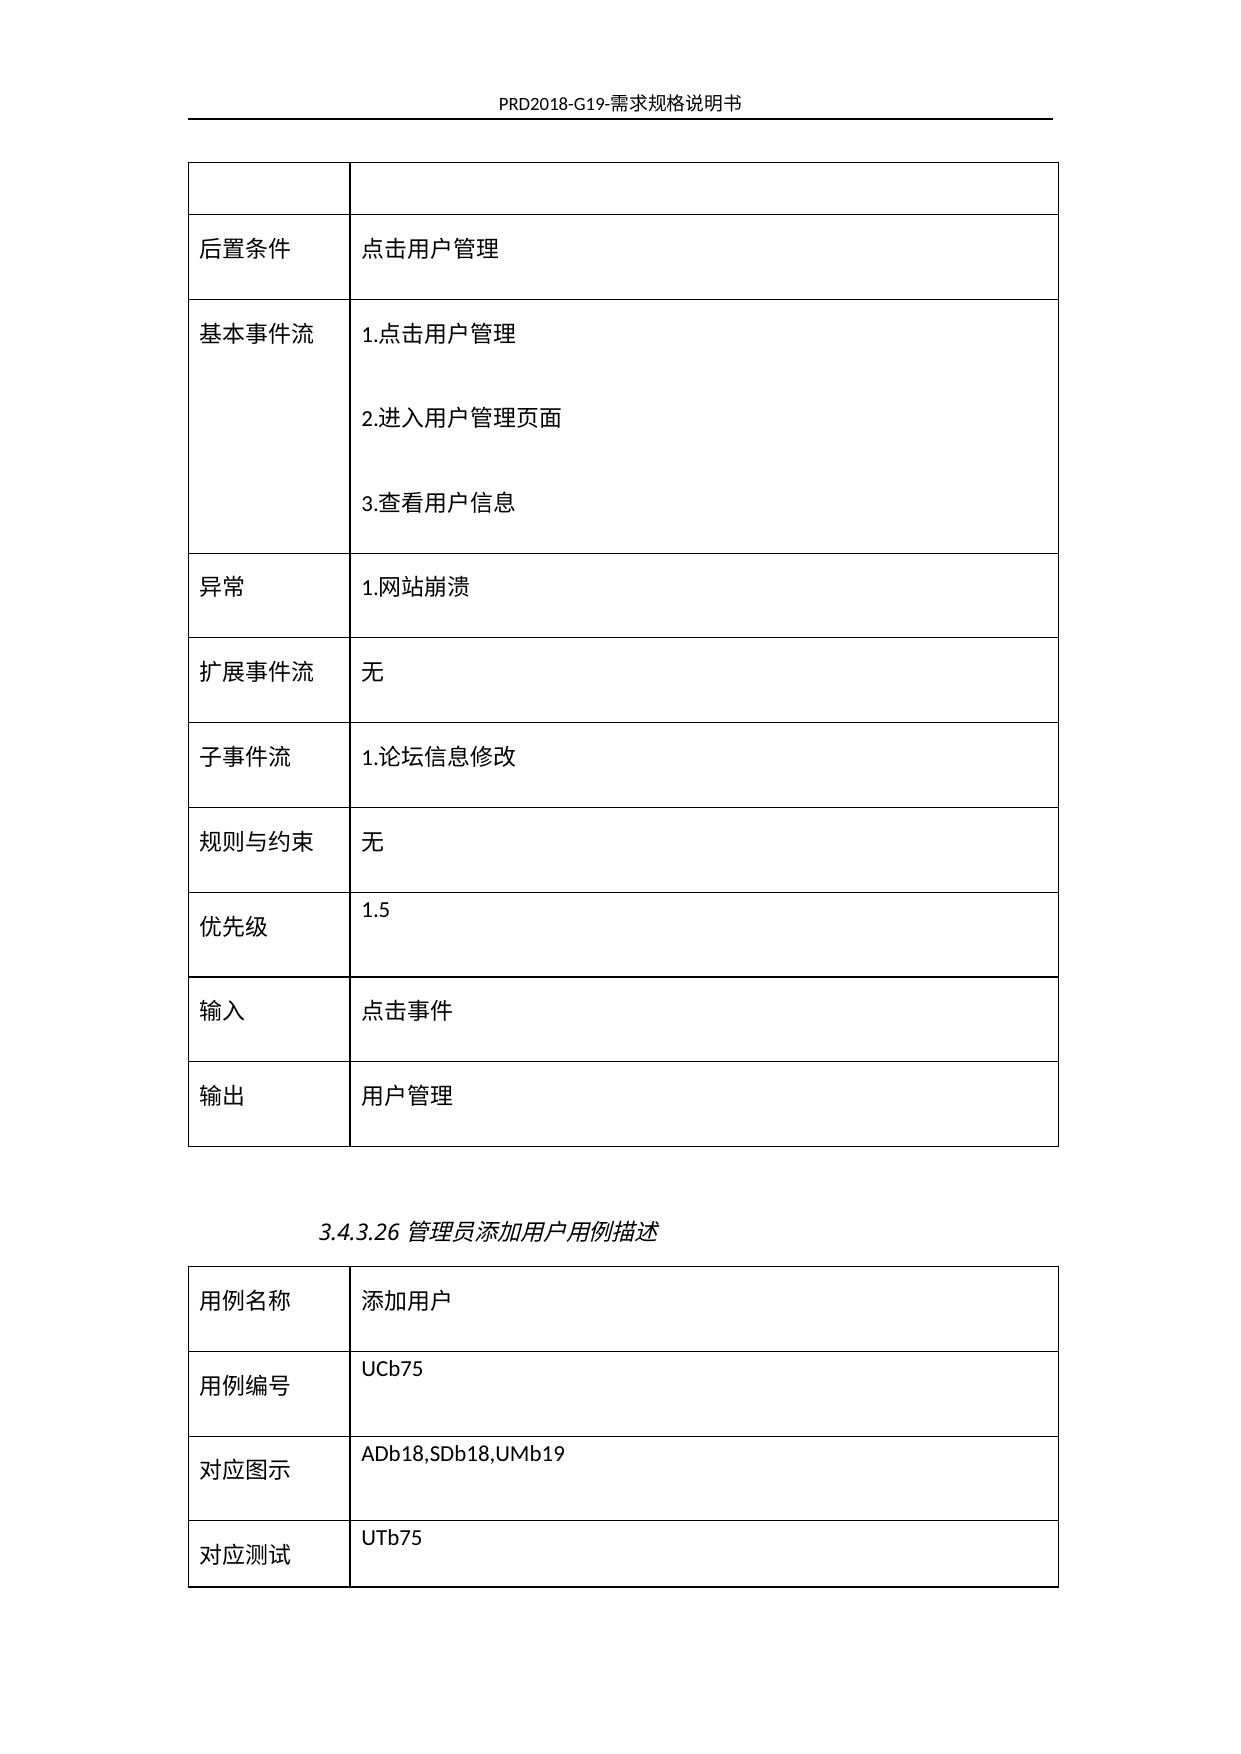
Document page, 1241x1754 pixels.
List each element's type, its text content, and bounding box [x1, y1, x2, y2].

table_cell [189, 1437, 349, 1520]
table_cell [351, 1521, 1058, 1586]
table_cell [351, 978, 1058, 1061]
subtitle 3.4.3.26 管理员添加用户用例描述 [275, 1198, 1053, 1263]
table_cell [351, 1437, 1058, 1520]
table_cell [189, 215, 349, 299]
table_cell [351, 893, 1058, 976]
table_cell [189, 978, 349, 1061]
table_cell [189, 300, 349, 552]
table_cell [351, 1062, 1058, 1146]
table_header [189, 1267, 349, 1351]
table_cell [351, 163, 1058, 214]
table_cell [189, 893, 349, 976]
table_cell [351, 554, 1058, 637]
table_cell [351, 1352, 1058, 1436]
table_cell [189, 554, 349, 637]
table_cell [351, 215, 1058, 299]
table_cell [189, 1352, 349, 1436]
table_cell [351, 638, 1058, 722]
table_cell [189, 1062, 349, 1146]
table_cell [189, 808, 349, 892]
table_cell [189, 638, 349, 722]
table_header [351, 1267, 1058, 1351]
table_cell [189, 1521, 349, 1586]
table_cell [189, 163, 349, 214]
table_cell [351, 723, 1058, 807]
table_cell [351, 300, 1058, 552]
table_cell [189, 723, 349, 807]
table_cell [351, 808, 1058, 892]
